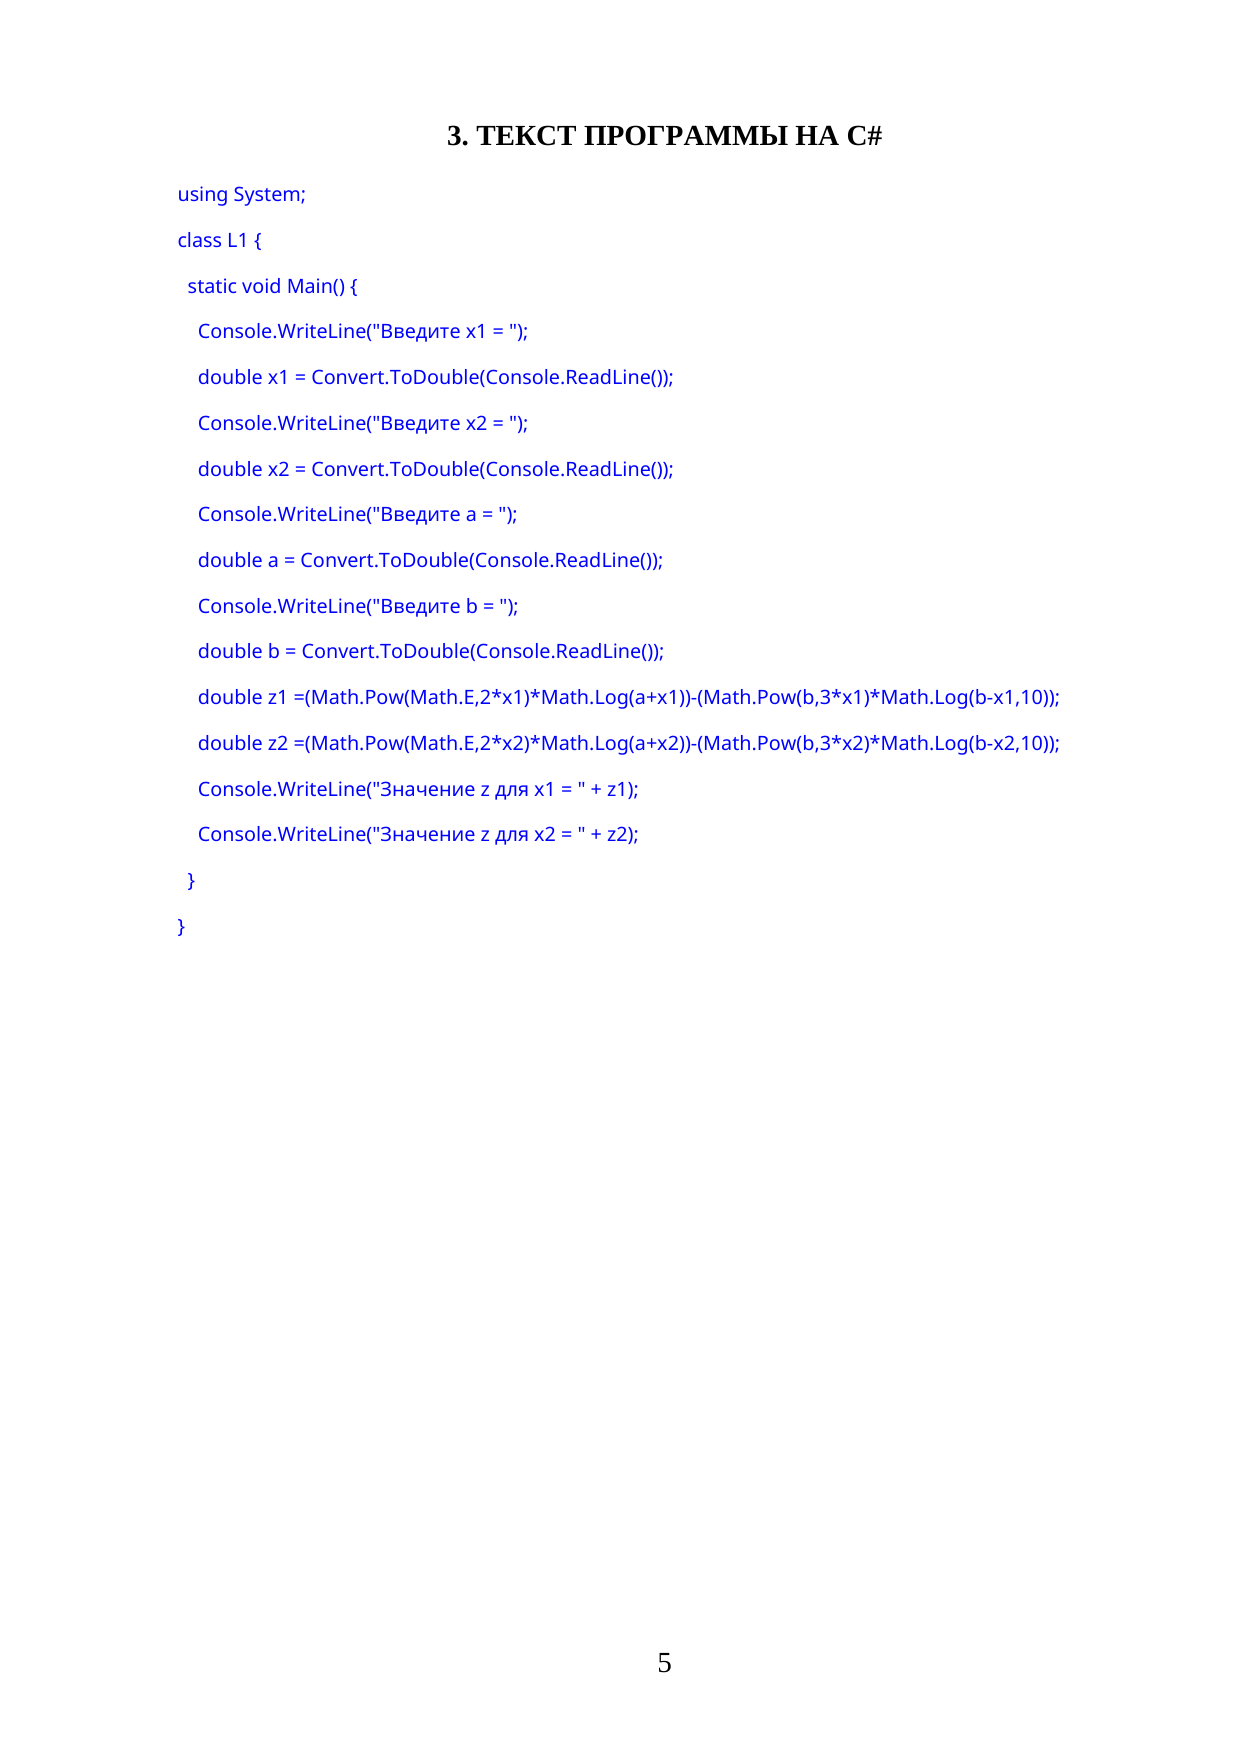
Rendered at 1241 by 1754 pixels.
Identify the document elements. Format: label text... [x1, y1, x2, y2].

text } [177, 912, 1152, 939]
text double z1 =(Math.Pow(Math.E,2*x1)*Math.Log(a+x1))-(Math.Pow(b,3*x1)*Math.Log(b-x1,10)); [177, 683, 1152, 710]
text double a = Convert.ToDouble(Console.ReadLine()); [177, 546, 1152, 573]
text Console.WriteLine("Введите х2 = "); [177, 409, 1152, 436]
text double x1 = Convert.ToDouble(Console.ReadLine()); [177, 363, 1152, 390]
text double z2 =(Math.Pow(Math.E,2*x2)*Math.Log(a+x2))-(Math.Pow(b,3*x2)*Math.Log(b-x2,10)); [177, 729, 1152, 756]
text double x2 = Convert.ToDouble(Console.ReadLine()); [177, 455, 1152, 482]
text using System; [177, 180, 1152, 207]
text double b = Convert.ToDouble(Console.ReadLine()); [177, 638, 1152, 665]
text Console.WriteLine("Значение z для x1 = " + z1); [177, 775, 1152, 802]
text Console.WriteLine("Значение z для х2 = " + z2); [177, 821, 1152, 848]
text static void Main() { [177, 272, 1152, 299]
text 3. ТЕКСТ ПРОГРАММЫ НА C# [177, 118, 1152, 152]
text Console.WriteLine("Введите х1 = "); [177, 318, 1152, 344]
text Console.WriteLine("Введите b = "); [177, 592, 1152, 619]
text } [177, 866, 1152, 893]
text Console.WriteLine("Введите а = "); [177, 501, 1152, 527]
text class L1 { [177, 226, 1152, 253]
